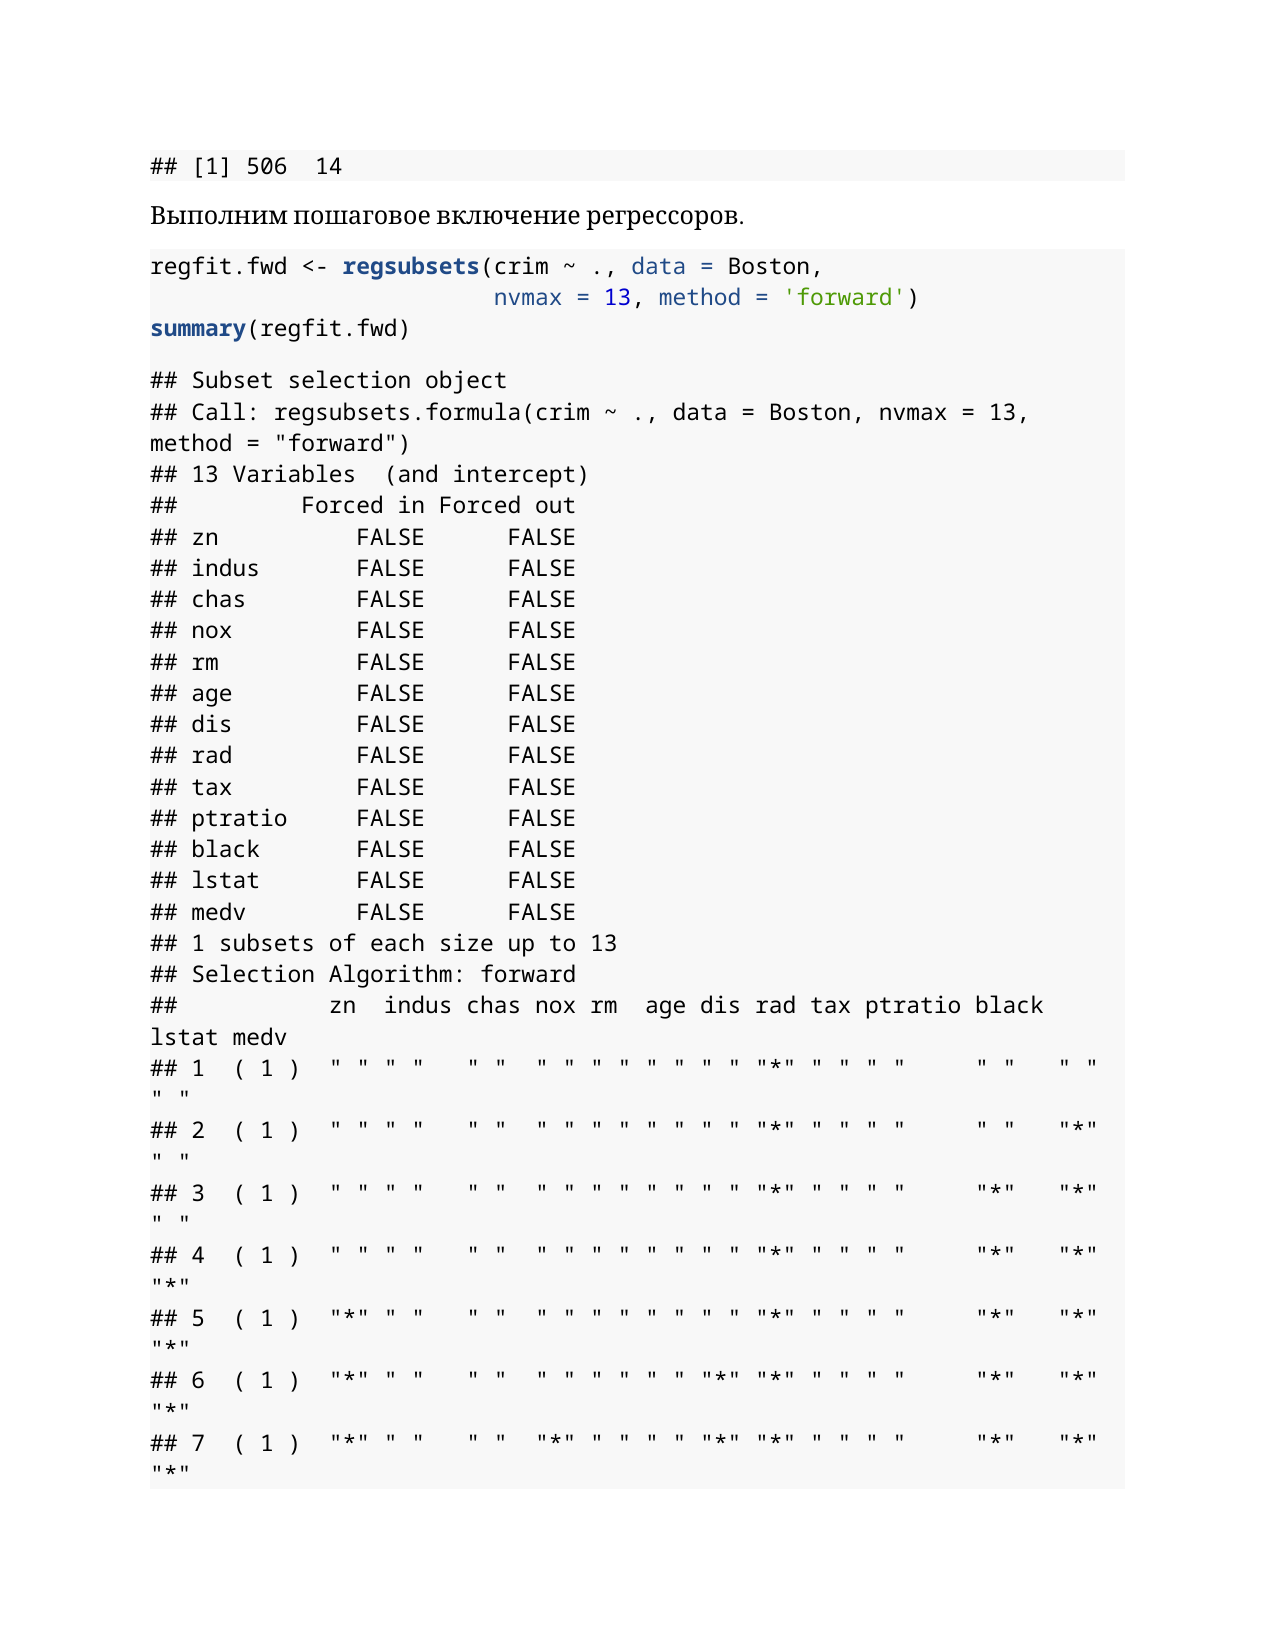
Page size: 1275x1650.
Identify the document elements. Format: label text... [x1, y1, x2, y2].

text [150, 364, 1125, 1489]
text ## [1] 506 14 [150, 150, 1125, 181]
text regfit.fwd <- regsubsets(crim ~ ., data = Boston, nvmax = 13, method = 'forward') summary(regfit.fwd) [150, 249, 1125, 343]
text Выполним пошаговое включение регрессоров. [150, 202, 1125, 231]
